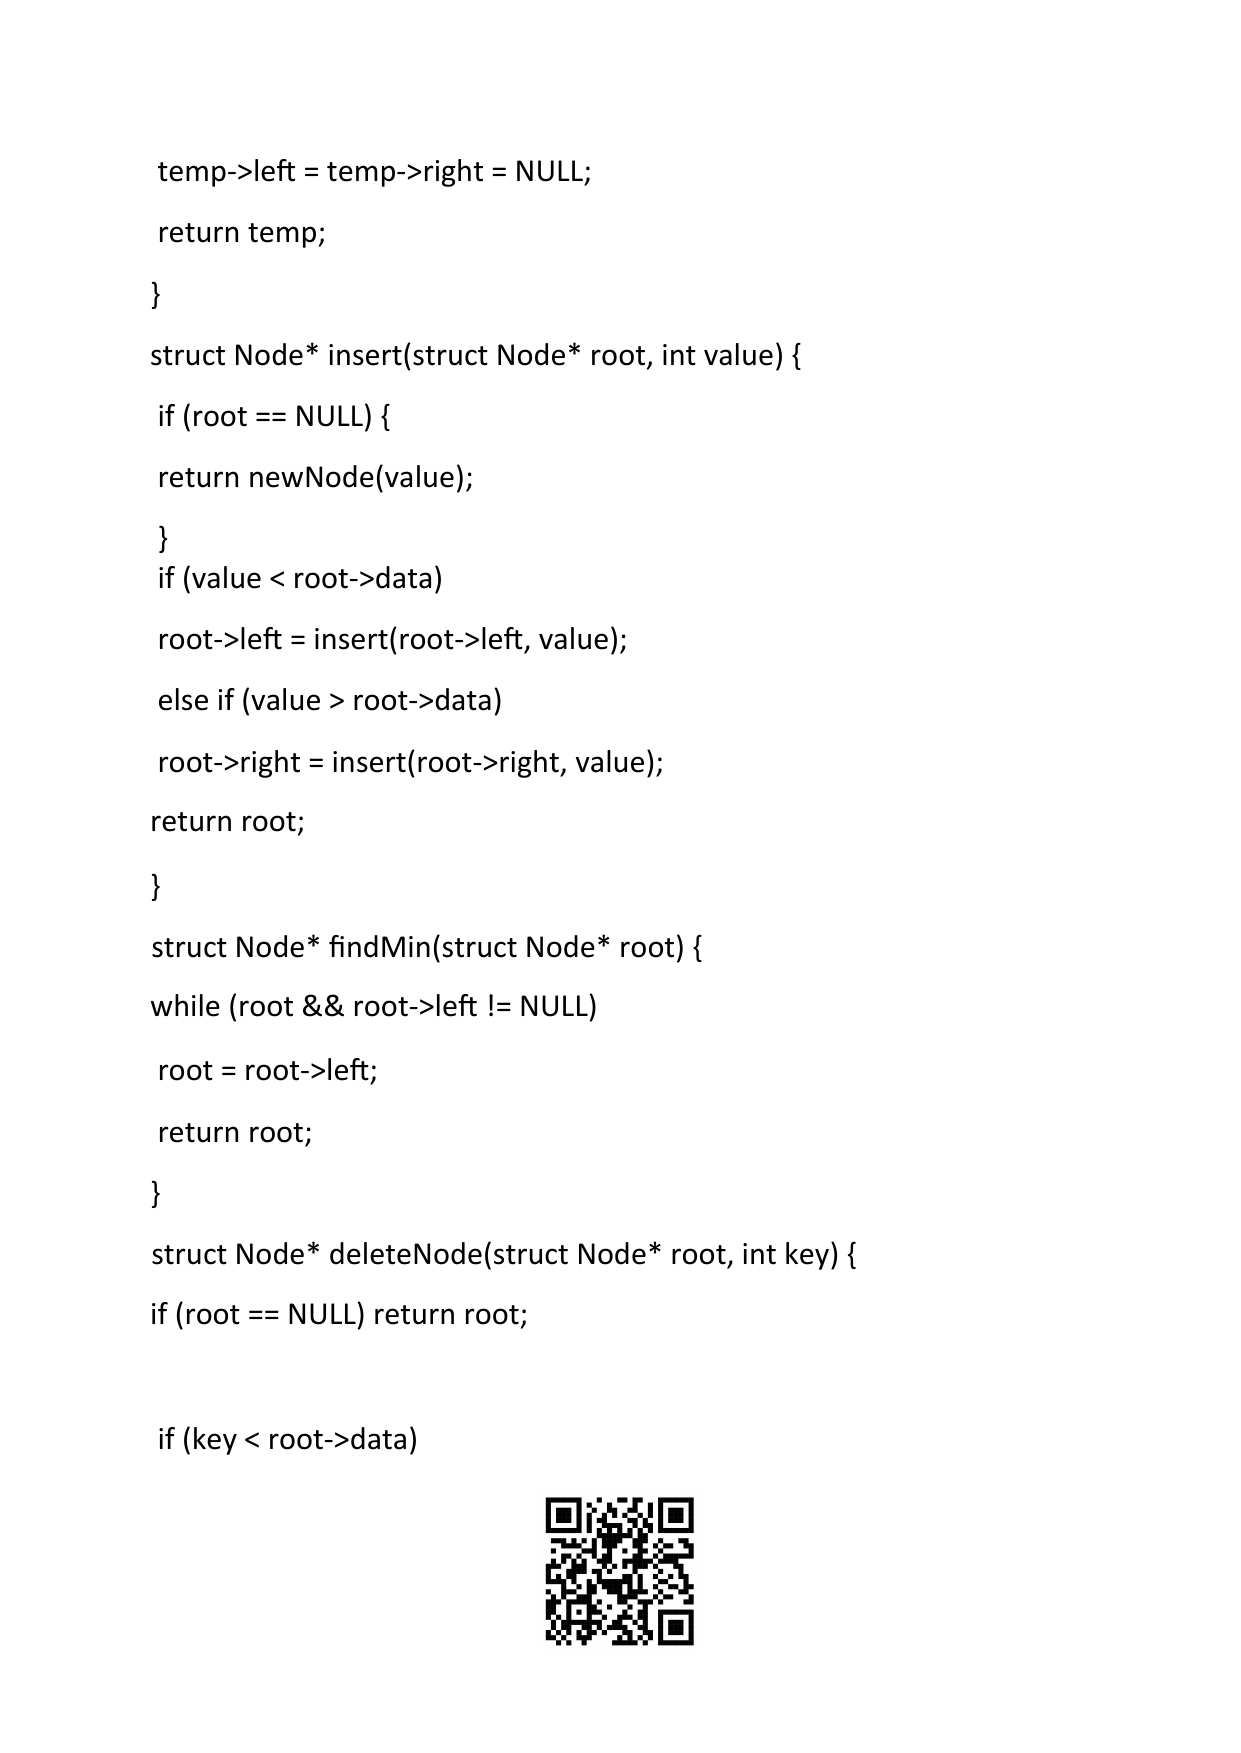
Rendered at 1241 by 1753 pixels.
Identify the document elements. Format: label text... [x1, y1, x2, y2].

text } [150, 517, 1090, 557]
text } [150, 273, 1090, 312]
text return newNode(value); [150, 456, 1090, 496]
text root->right = insert(root->right, value); return root; [150, 741, 723, 839]
text return root; [150, 1111, 1090, 1150]
text temp->left = temp->right = NULL; [150, 150, 1090, 189]
text if (value < root->data) [150, 557, 1090, 596]
text } [150, 864, 1090, 904]
picture [540, 1490, 701, 1651]
text return temp; [150, 211, 1090, 251]
text struct Node* deleteNode(struct Node* root, int key) { if (root == NULL) return root; [150, 1233, 868, 1332]
text } [150, 1172, 1090, 1211]
text struct Node* findMin(struct Node* root) { while (root && root->left != NULL) [150, 926, 711, 1025]
text root->left = insert(root->left, value); [150, 618, 1090, 657]
text if (key < root->data) [150, 1418, 1090, 1457]
text root = root->left; [150, 1049, 1090, 1089]
text struct Node* insert(struct Node* root, int value) { [150, 334, 1090, 373]
text if (root == NULL) { [150, 395, 1090, 434]
text else if (value > root->data) [150, 679, 1090, 719]
